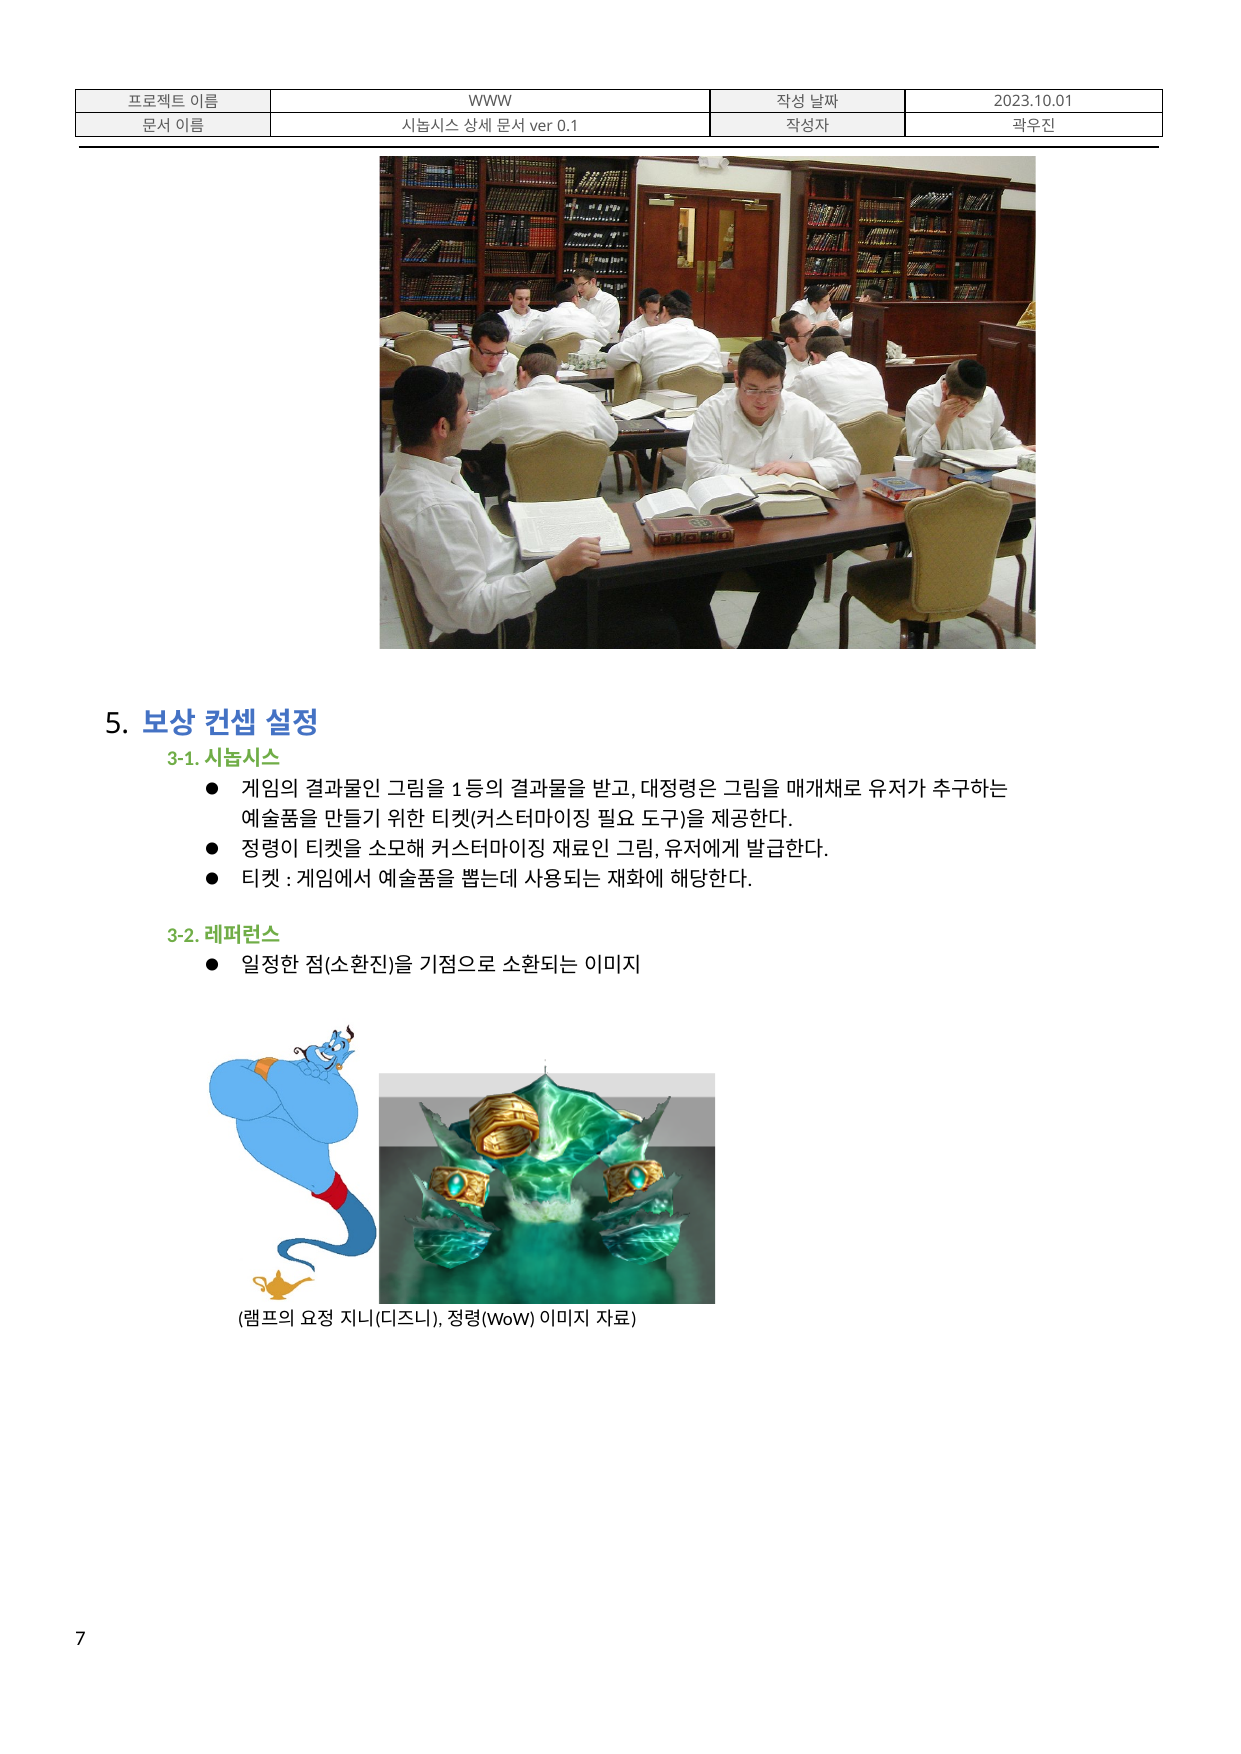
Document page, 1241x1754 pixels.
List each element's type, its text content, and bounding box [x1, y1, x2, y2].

list 레퍼런스 [167, 918, 1165, 948]
list 티켓 : 게임에서 예술품을 뽑는데 사용되는 재화에 해당한다. [204, 862, 1165, 893]
picture [206, 1003, 716, 1304]
text (램프의 요정 지니(디즈니), 정령(WoW) 이미지 자료) [75, 1304, 1165, 1331]
picture [379, 156, 1036, 649]
list 정령이 티켓을 소모해 커스터마이징 재료인 그림, 유저에게 발급한다. [204, 832, 1165, 862]
subtitle 보상 컨셉 설정 [104, 699, 1165, 742]
list 일정한 점(소환진)을 기점으로 소환되는 이미지 [204, 948, 1165, 978]
list 게임의 결과물인 그림을 1등의 결과물을 받고, 대정령은 그림을 매개채로 유저가 추구하는 예술품을 만들기 위한 티켓(커스터마이징 필요 도구)을 제공한다. [204, 772, 1165, 832]
list 시놉시스 [167, 742, 1165, 772]
